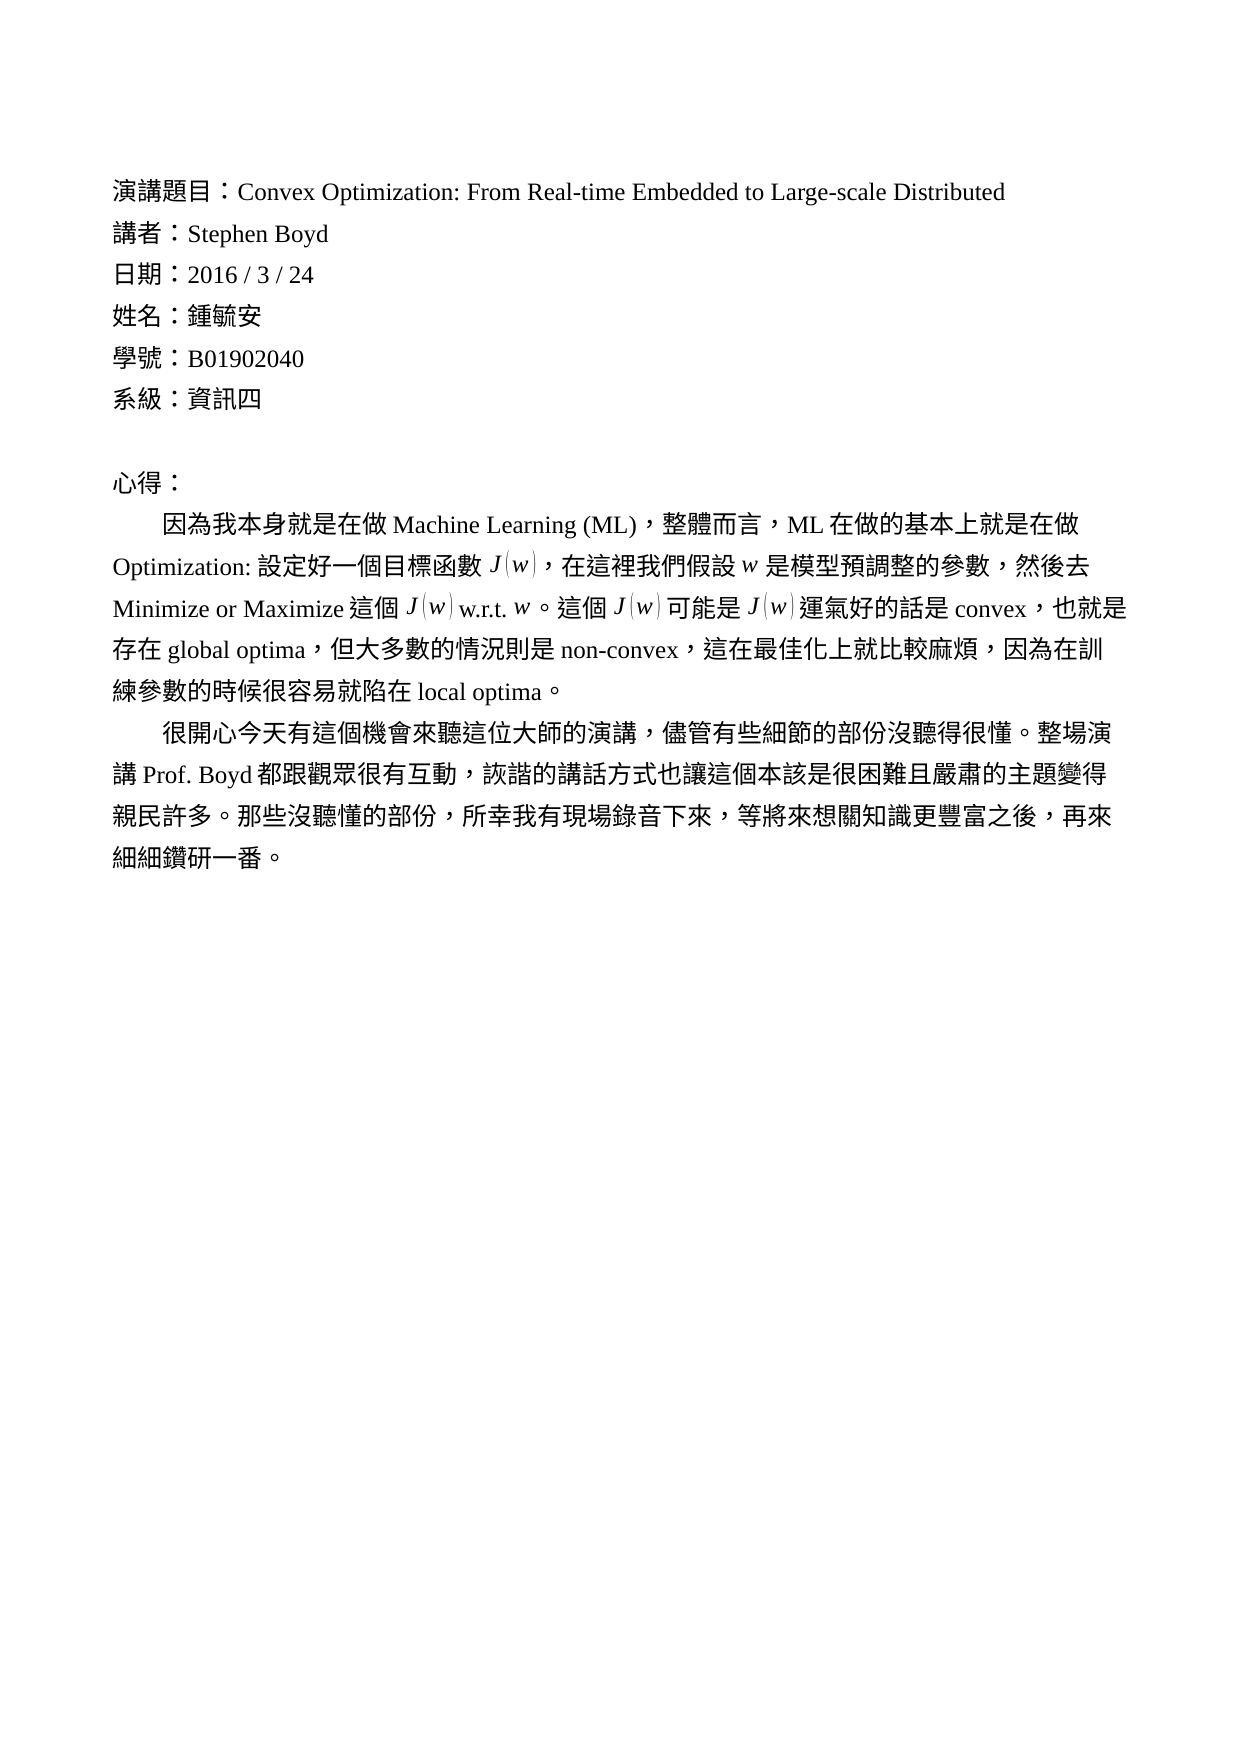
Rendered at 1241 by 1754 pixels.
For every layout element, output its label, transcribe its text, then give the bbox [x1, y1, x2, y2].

text 日期：2016 / 3 / 24 [112, 252, 1128, 294]
text 系級：資訊四 [112, 377, 1128, 419]
text 姓名：鍾毓安 [112, 294, 1128, 335]
text 因為我本身就是在做Machine Learning (ML)，整體而言，ML在做的基本上就是在做Optimization: 設定好一個目標函數 ，在這裡我們假設 是模型預調整的參數，然後去Minimize or Maximize這個 w.r.t. 。這個 可能是 運氣好的話是convex，也就是存在global optima，但大多數的情況則是non-convex，這在最佳化上就比較麻煩，因為在訓練參數的時候很容易就陷在local optima。 [112, 502, 1128, 710]
text 很開心今天有這個機會來聽這位大師的演講，儘管有些細節的部份沒聽得很懂。整場演講Prof. Boyd都跟觀眾很有互動，詼諧的講話方式也讓這個本該是很困難且嚴肅的主題變得親民許多。那些沒聽懂的部份，所幸我有現場錄音下來，等將來想關知識更豐富之後，再來細細鑽研一番。 [112, 710, 1128, 877]
text 心得： [112, 460, 1128, 502]
text 講者：Stephen Boyd [112, 210, 1128, 252]
text 學號：B01902040 [112, 335, 1128, 377]
text 演講題目：Convex Optimization: From Real-time Embedded to Large-scale Distributed [112, 169, 1128, 210]
